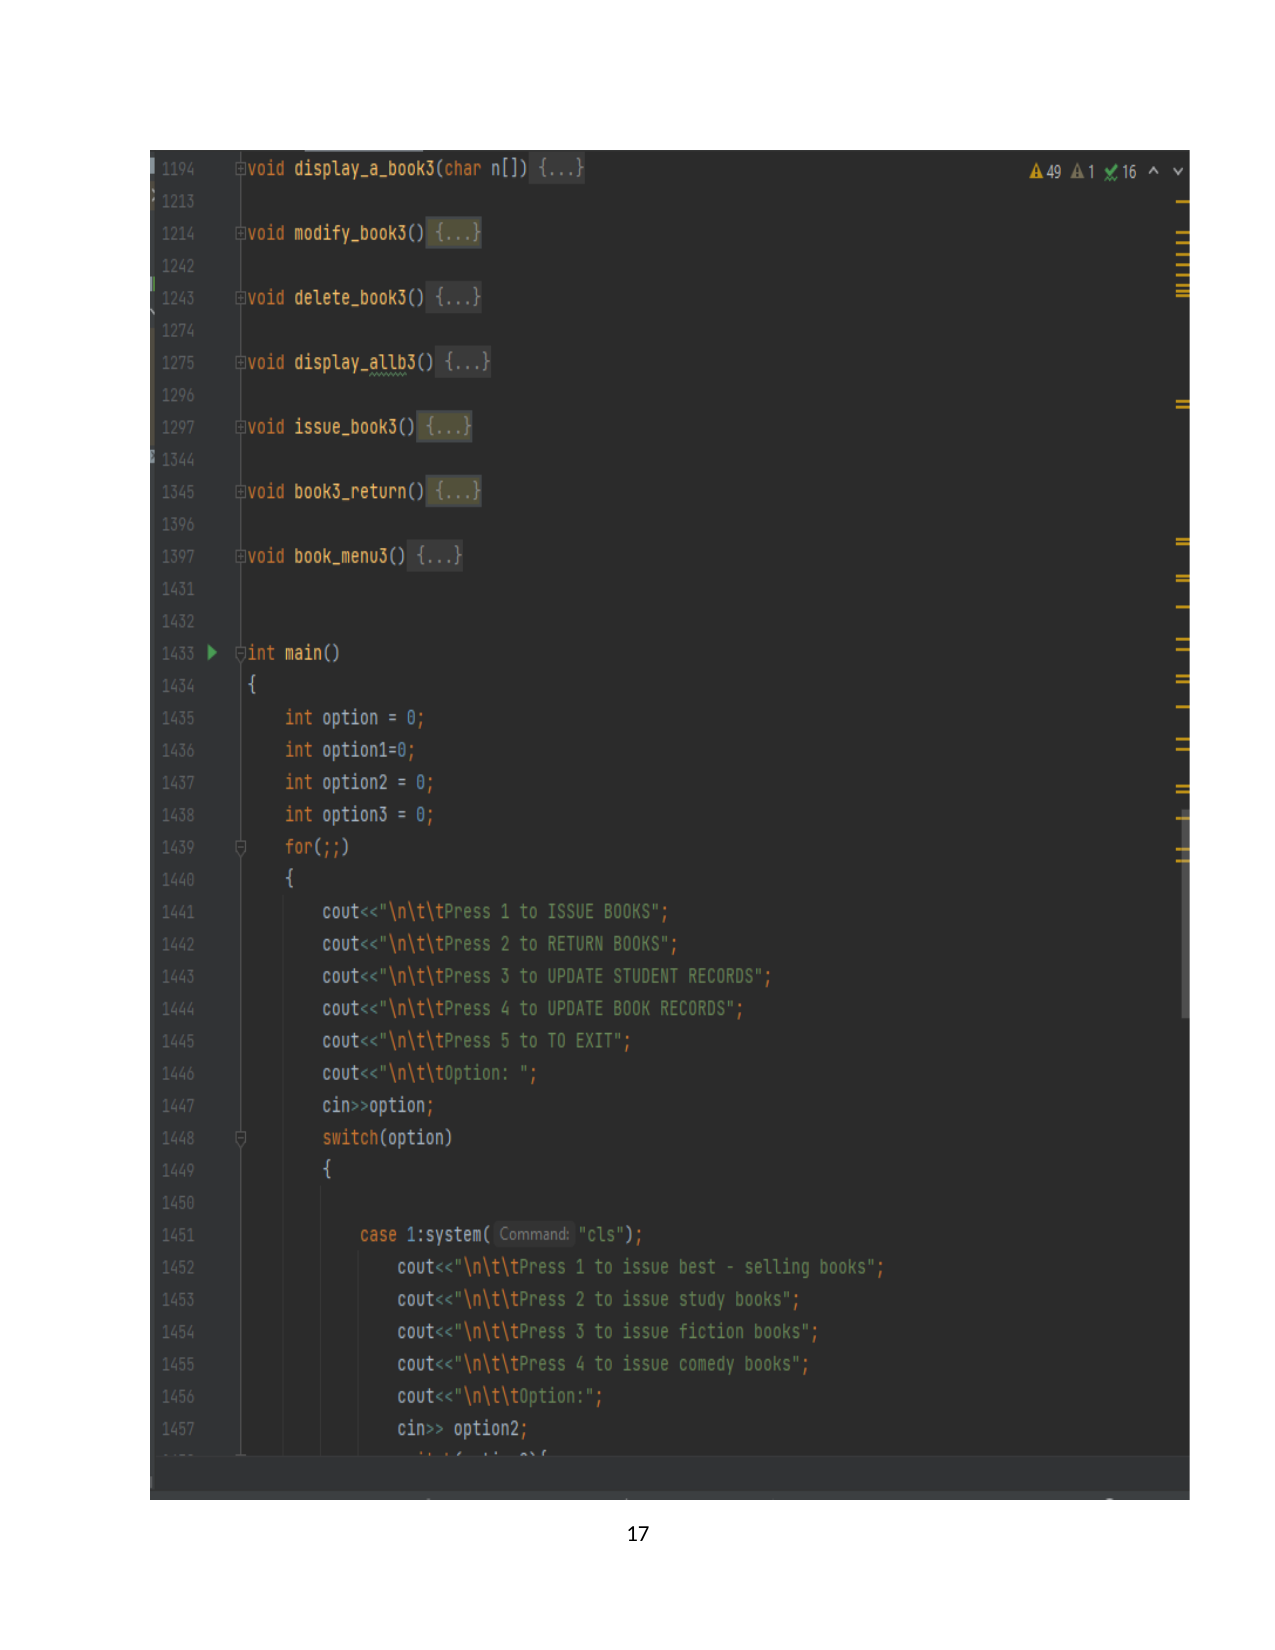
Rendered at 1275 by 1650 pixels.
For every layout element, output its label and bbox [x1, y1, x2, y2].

picture [150, 150, 1190, 1500]
